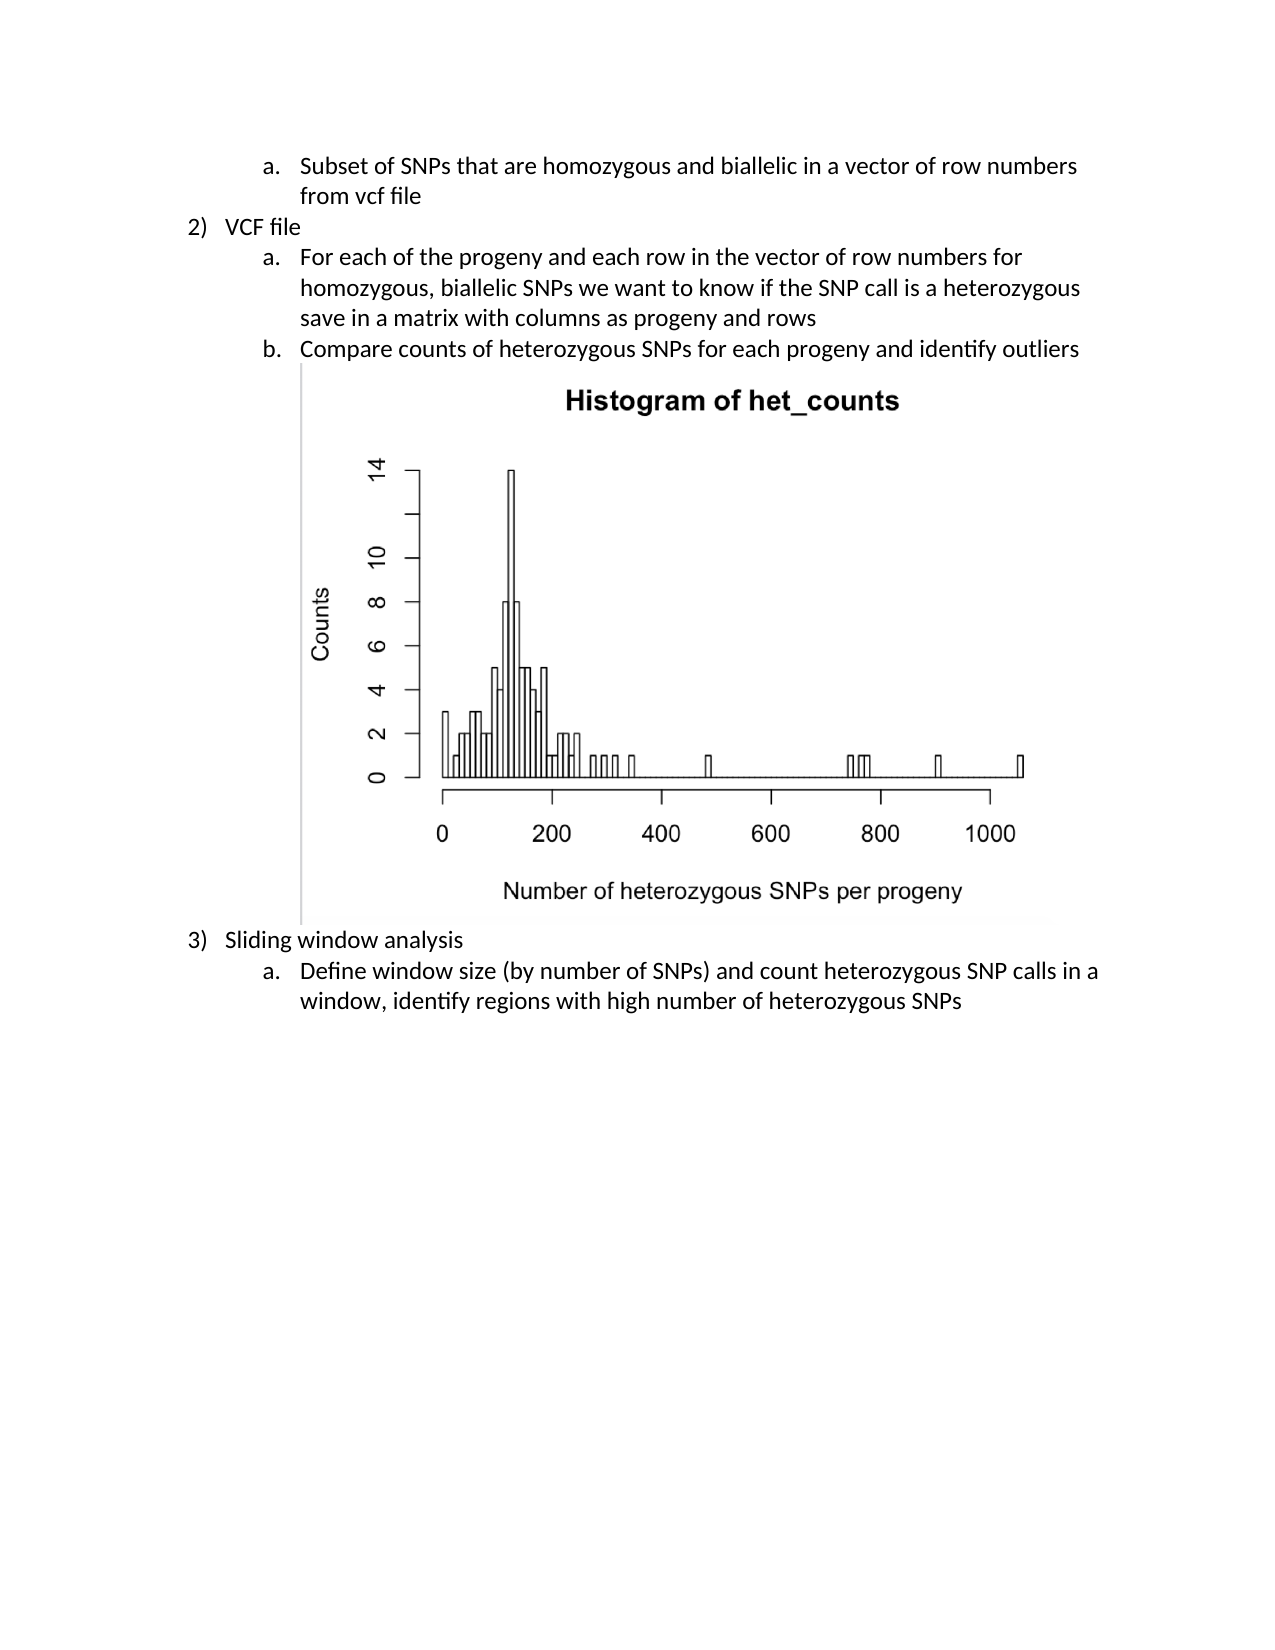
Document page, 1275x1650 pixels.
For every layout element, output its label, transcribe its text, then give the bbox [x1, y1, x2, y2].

list For each of the progeny and each row in the vector of row numbers for homozygous, biallelic SNPs we want to know if the SNP call is a heterozygous save in a matrix with columns as progeny and rows [262, 242, 1125, 333]
list VCF file [187, 211, 1125, 242]
list Define window size (by number of SNPs) and count heterozygous SNP calls in a window, identify regions with high number of heterozygous SNPs [262, 955, 1125, 1016]
list Sliding window analysis [187, 924, 1125, 955]
list Subset of SNPs that are homozygous and biallelic in a vector of row numbers from vcf file [262, 150, 1125, 211]
list Compare counts of heterozygous SNPs for each progeny and identify outliers [262, 333, 1125, 364]
picture [300, 363, 1102, 925]
